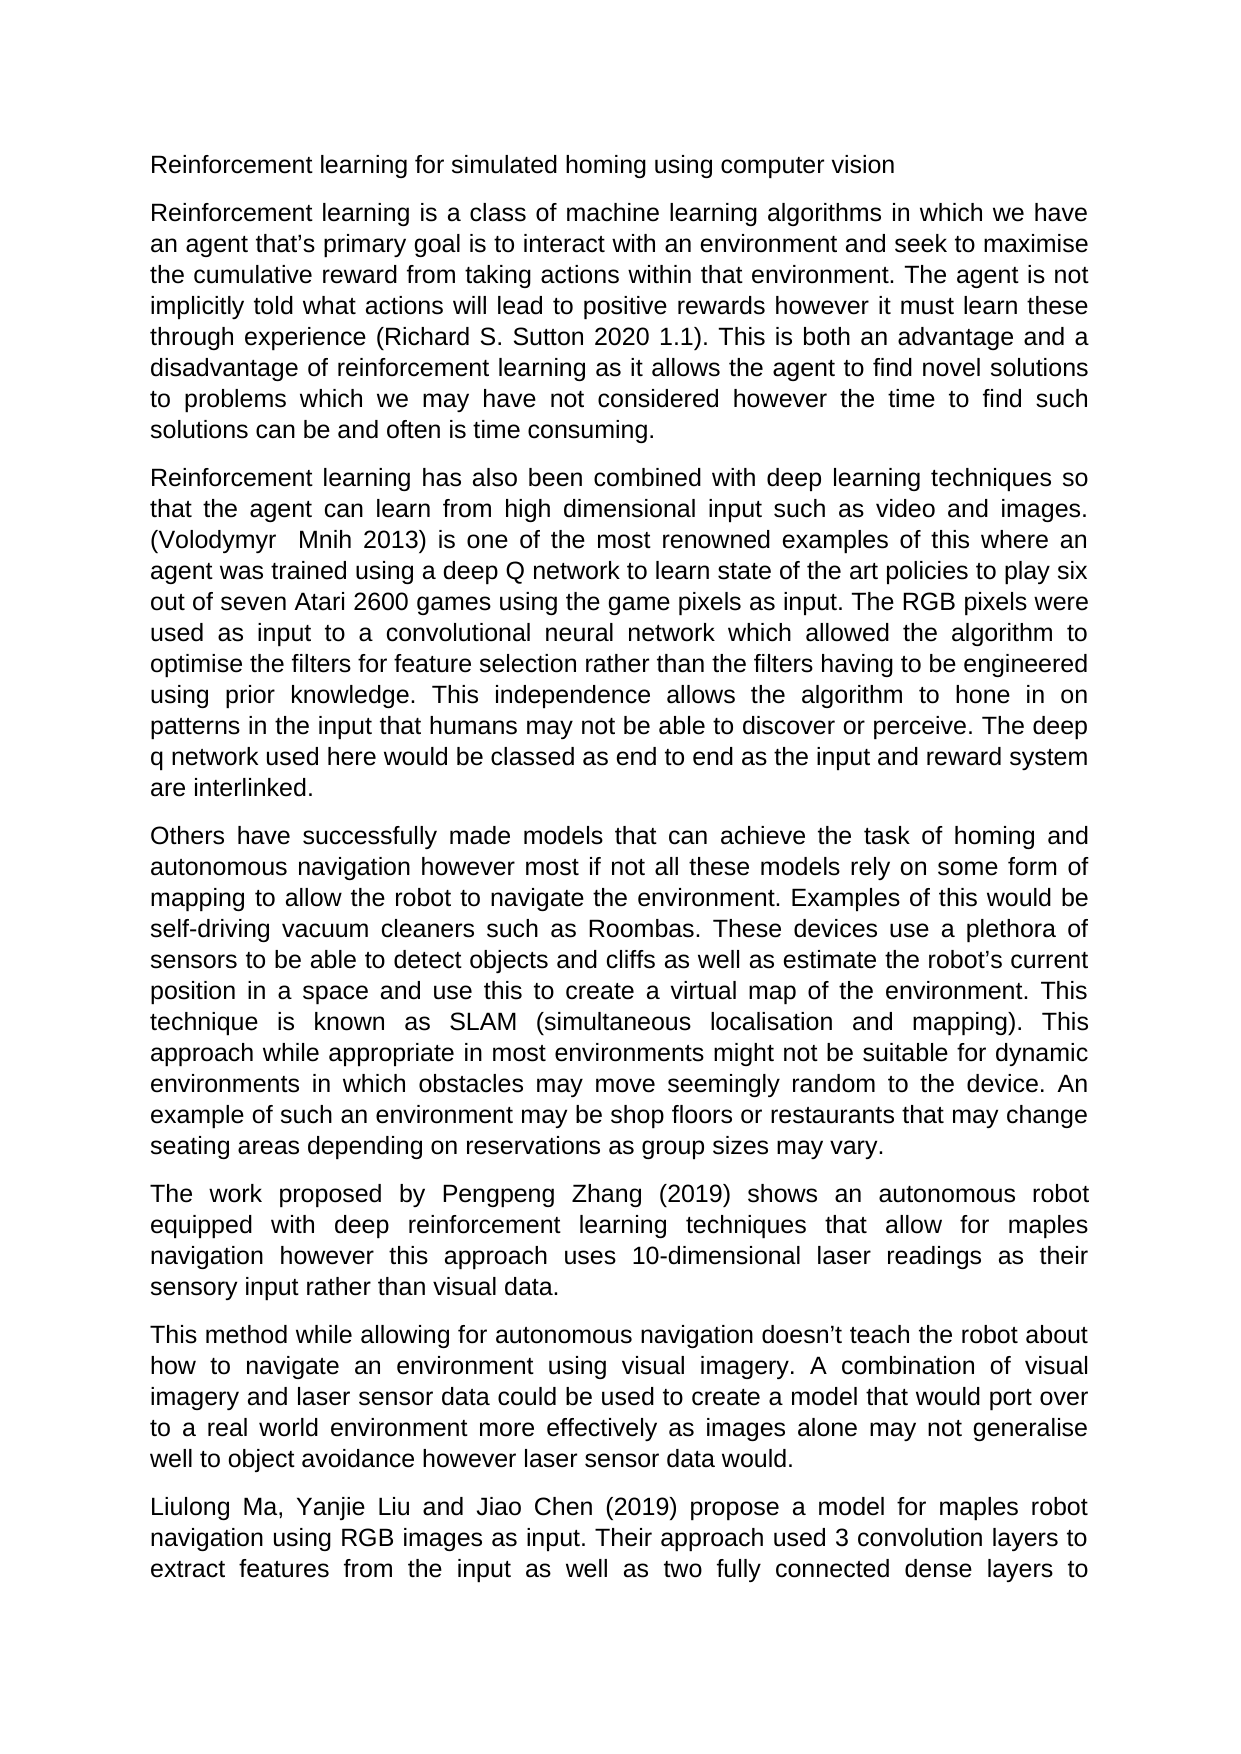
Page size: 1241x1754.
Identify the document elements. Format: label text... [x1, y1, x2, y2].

text Reinforcement learning is a class of machine learning algorithms in which we have an agent that’s primary goal is to interact with an environment and seek to maximise the cumulative reward from taking actions within that environment. The agent is not implicitly told what actions will lead to positive rewards however it must learn these through experience (Richard S. Sutton 2020 1.1). This is both an advantage and a disadvantage of reinforcement learning as it allows the agent to find novel solutions to problems which we may have not considered however the time to find such solutions can be and often is time consuming. [150, 198, 1090, 444]
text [150, 1492, 1090, 1582]
text Reinforcement learning for simulated homing using computer vision [150, 150, 1090, 179]
text The work proposed by Pengpeng Zhang (2019) shows an autonomous robot equipped with deep reinforcement learning techniques that allow for maples navigation however this approach uses 10-dimensional laser readings as their sensory input rather than visual data. [150, 1179, 1090, 1301]
text Others have successfully made models that can achieve the task of homing and autonomous navigation however most if not all these models rely on some form of mapping to allow the robot to navigate the environment. Examples of this would be self-driving vacuum cleaners such as Roombas. These devices use a plethora of sensors to be able to detect objects and cliffs as well as estimate the robot’s current position in a space and use this to create a virtual map of the environment. This technique is known as SLAM (simultaneous localisation and mapping). This approach while appropriate in most environments might not be suitable for dynamic environments in which obstacles may move seemingly random to the device. An example of such an environment may be shop floors or restaurants that may change seating areas depending on reservations as group sizes may vary. [150, 821, 1090, 1160]
text This method while allowing for autonomous navigation doesn’t teach the robot about how to navigate an environment using visual imagery. A combination of visual imagery and laser sensor data could be used to create a model that would port over to a real world environment more effectively as images alone may not generalise well to object avoidance however laser sensor data would. [150, 1320, 1090, 1473]
text Reinforcement learning has also been combined with deep learning techniques so that the agent can learn from high dimensional input such as video and images. (Volodymyr Mnih 2013) is one of the most renowned examples of this where an agent was trained using a deep Q network to learn state of the art policies to play six out of seven Atari 2600 games using the game pixels as input. The RGB pixels were used as input to a convolutional neural network which allowed the algorithm to optimise the filters for feature selection rather than the filters having to be engineered using prior knowledge. This independence allows the algorithm to hone in on patterns in the input that humans may not be able to discover or perceive. The deep q network used here would be classed as end to end as the input and reward system are interlinked. [150, 463, 1090, 802]
